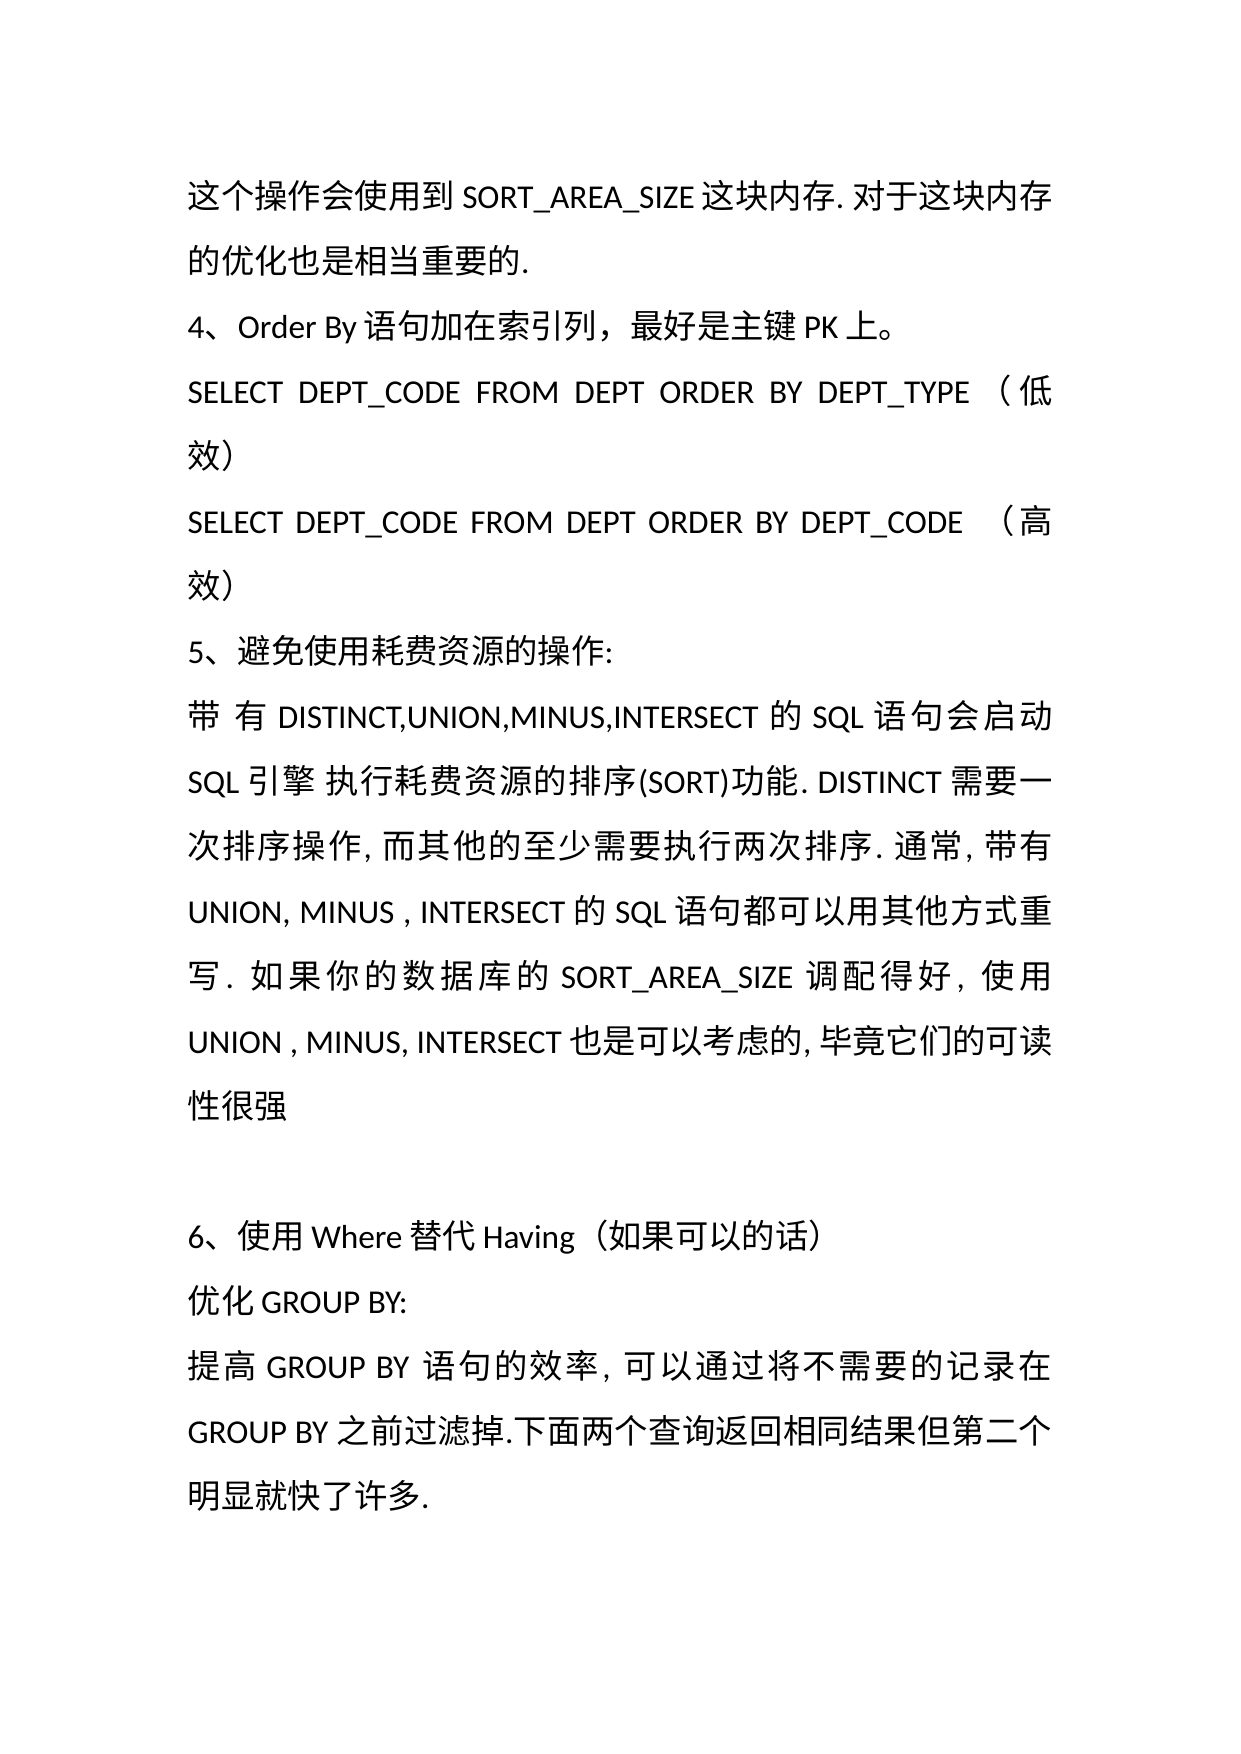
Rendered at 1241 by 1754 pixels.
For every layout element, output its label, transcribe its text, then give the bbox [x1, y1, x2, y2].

text 5、避免使用耗费资源的操作: 带 有DISTINCT,UNION,MINUS,INTERSECT的SQL语句会启动SQL引擎 执行耗费资源的排序(SORT)功能. DISTINCT需要一次排序操作, 而其他的至少需要执行两次排序. 通常, 带有UNION, MINUS , INTERSECT的SQL语句都可以用其他方式重写. 如果你的数据库的SORT_AREA_SIZE调配得好, 使用UNION , MINUS, INTERSECT也是可以考虑的, 毕竟它们的可读性很强 6、使用Where替代Having（如果可以的话） 优化GROUP BY: 提高GROUP BY 语句的效率, 可以通过将不需要的记录在GROUP BY 之前过滤掉.下面两个查询返回相同结果但第二个明显就快了许多. [187, 617, 1053, 1527]
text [187, 162, 1053, 357]
text SELECT DEPT_CODE FROM DEPT ORDER BY DEPT_TYPE（低效） [187, 357, 1053, 487]
text SELECT DEPT_CODE FROM DEPT ORDER BY DEPT_CODE （高效） [187, 487, 1053, 617]
